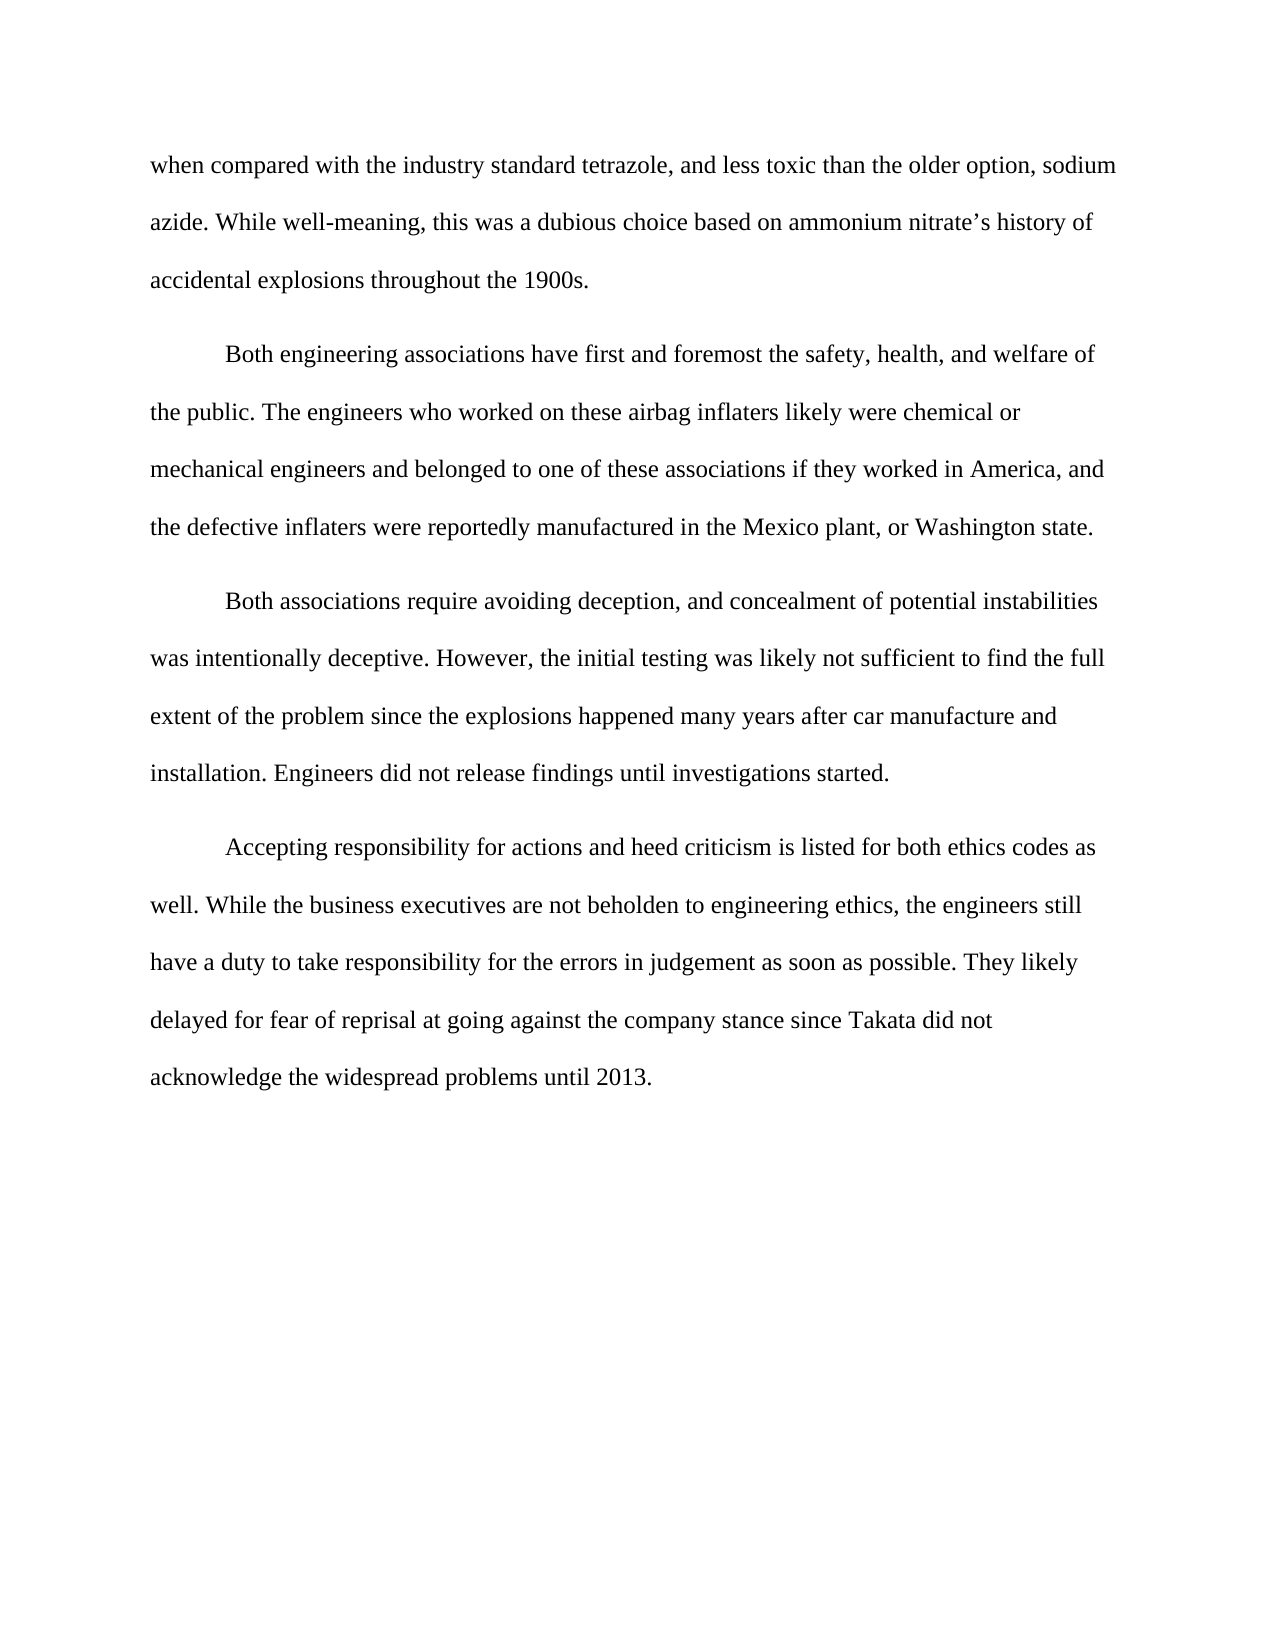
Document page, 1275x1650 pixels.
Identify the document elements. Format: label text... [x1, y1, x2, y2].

text Accepting responsibility for actions and heed criticism is listed for both ethics codes as well. While the business executives are not beholden to engineering ethics, the engineers still have a duty to take responsibility for the errors in judgement as soon as possible. They likely delayed for fear of reprisal at going against the company stance since Takata did not acknowledge the widespread problems until 2013. [150, 832, 1125, 1091]
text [150, 150, 1125, 294]
text Both associations require avoiding deception, and concealment of potential instabilities was intentionally deceptive. However, the initial testing was likely not sufficient to find the full extent of the problem since the explosions happened many years after car manufacture and installation. Engineers did not release findings until investigations started. [150, 586, 1125, 787]
text Both engineering associations have first and foremost the safety, health, and welfare of the public. The engineers who worked on these airbag inflaters likely were chemical or mechanical engineers and belonged to one of these associations if they worked in America, and the defective inflaters were reportedly manufactured in the Mexico plant, or Washington state. [150, 339, 1125, 540]
